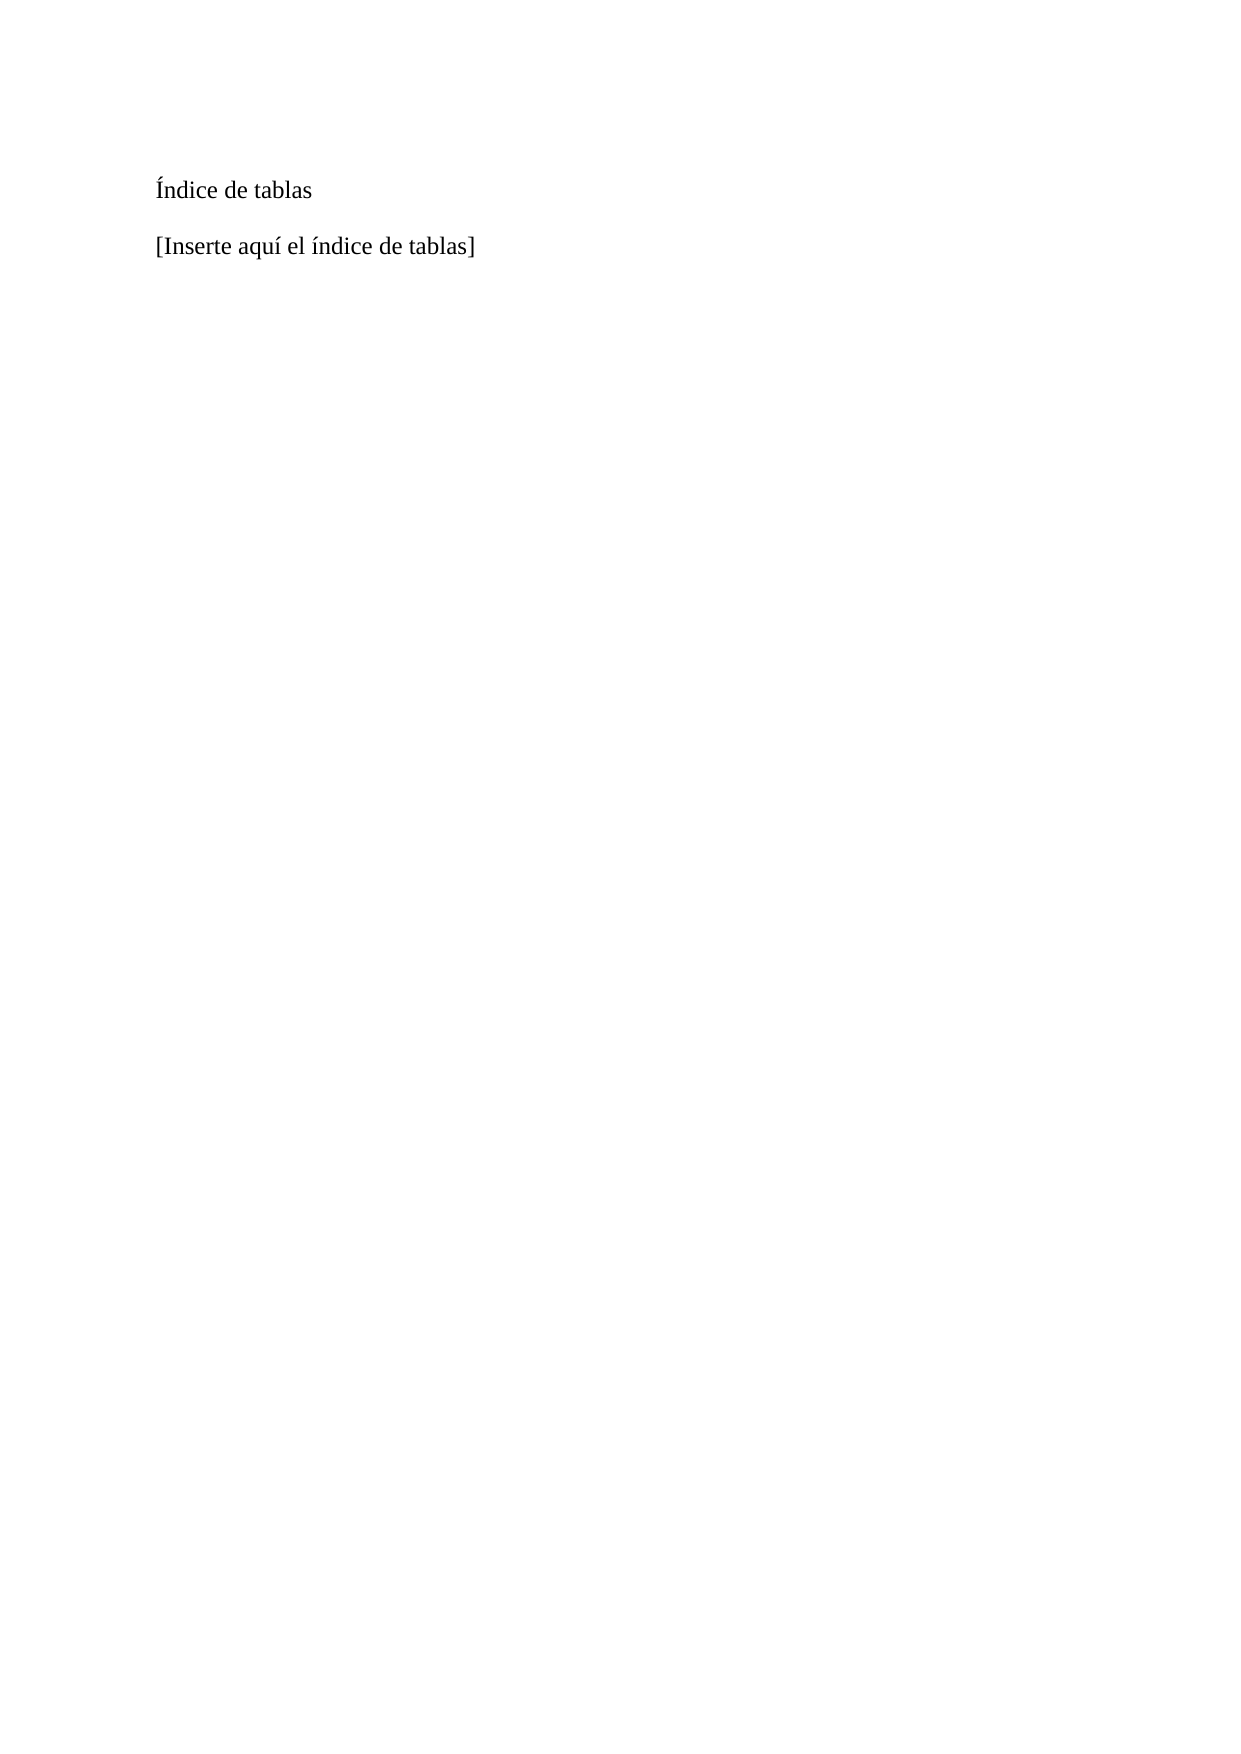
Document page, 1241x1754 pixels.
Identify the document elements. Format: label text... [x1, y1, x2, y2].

subtitle Índice de tablas [118, 175, 1122, 204]
text [Inserte aquí el índice de tablas] [118, 231, 1122, 260]
